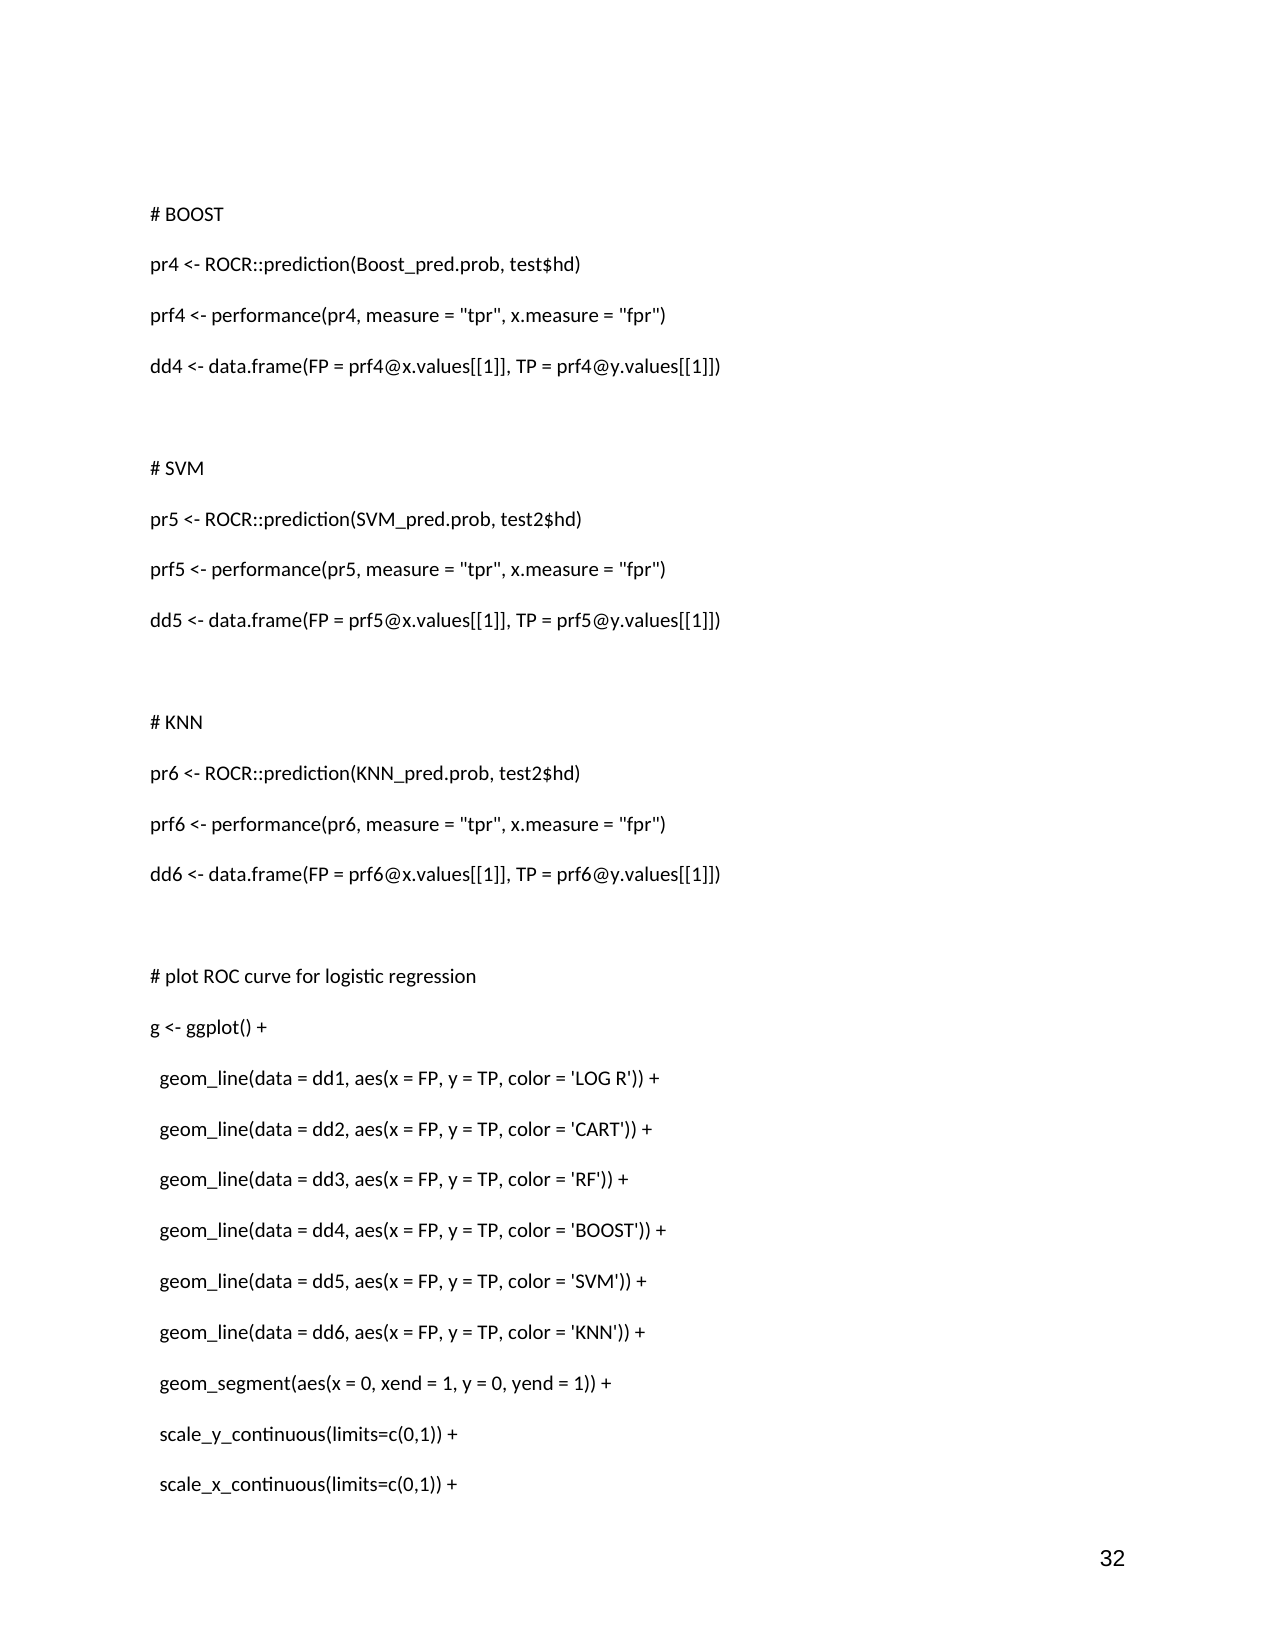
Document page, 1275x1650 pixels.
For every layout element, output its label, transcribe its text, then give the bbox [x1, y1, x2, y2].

text pr6 <- ROCR::prediction(KNN_pred.prob, test2$hd) [150, 760, 1125, 785]
text # KNN [150, 709, 1125, 734]
text # SVM [150, 455, 1125, 480]
text geom_line(data = dd3, aes(x = FP, y = TP, color = 'RF')) + [150, 1167, 1125, 1192]
text geom_line(data = dd2, aes(x = FP, y = TP, color = 'CART')) + [150, 1116, 1125, 1141]
text dd5 <- data.frame(FP = prf5@x.values[[1]], TP = prf5@y.values[[1]]) [150, 607, 1125, 633]
text scale_x_continuous(limits=c(0,1)) + [150, 1472, 1125, 1497]
text scale_y_continuous(limits=c(0,1)) + [150, 1421, 1125, 1446]
text dd4 <- data.frame(FP = prf4@x.values[[1]], TP = prf4@y.values[[1]]) [150, 353, 1125, 379]
text pr5 <- ROCR::prediction(SVM_pred.prob, test2$hd) [150, 506, 1125, 531]
text # BOOST [150, 201, 1125, 226]
text geom_segment(aes(x = 0, xend = 1, y = 0, yend = 1)) + [150, 1370, 1125, 1395]
text pr4 <- ROCR::prediction(Boost_pred.prob, test$hd) [150, 252, 1125, 277]
text geom_line(data = dd6, aes(x = FP, y = TP, color = 'KNN')) + [150, 1319, 1125, 1344]
text prf5 <- performance(pr5, measure = "tpr", x.measure = "fpr") [150, 557, 1125, 582]
text geom_line(data = dd5, aes(x = FP, y = TP, color = 'SVM')) + [150, 1268, 1125, 1294]
text geom_line(data = dd4, aes(x = FP, y = TP, color = 'BOOST')) + [150, 1217, 1125, 1243]
text g <- ggplot() + [150, 1014, 1125, 1039]
text geom_line(data = dd1, aes(x = FP, y = TP, color = 'LOG R')) + [150, 1065, 1125, 1090]
text dd6 <- data.frame(FP = prf6@x.values[[1]], TP = prf6@y.values[[1]]) [150, 862, 1125, 887]
text prf6 <- performance(pr6, measure = "tpr", x.measure = "fpr") [150, 811, 1125, 836]
text # plot ROC curve for logistic regression [150, 963, 1125, 989]
text prf4 <- performance(pr4, measure = "tpr", x.measure = "fpr") [150, 302, 1125, 328]
